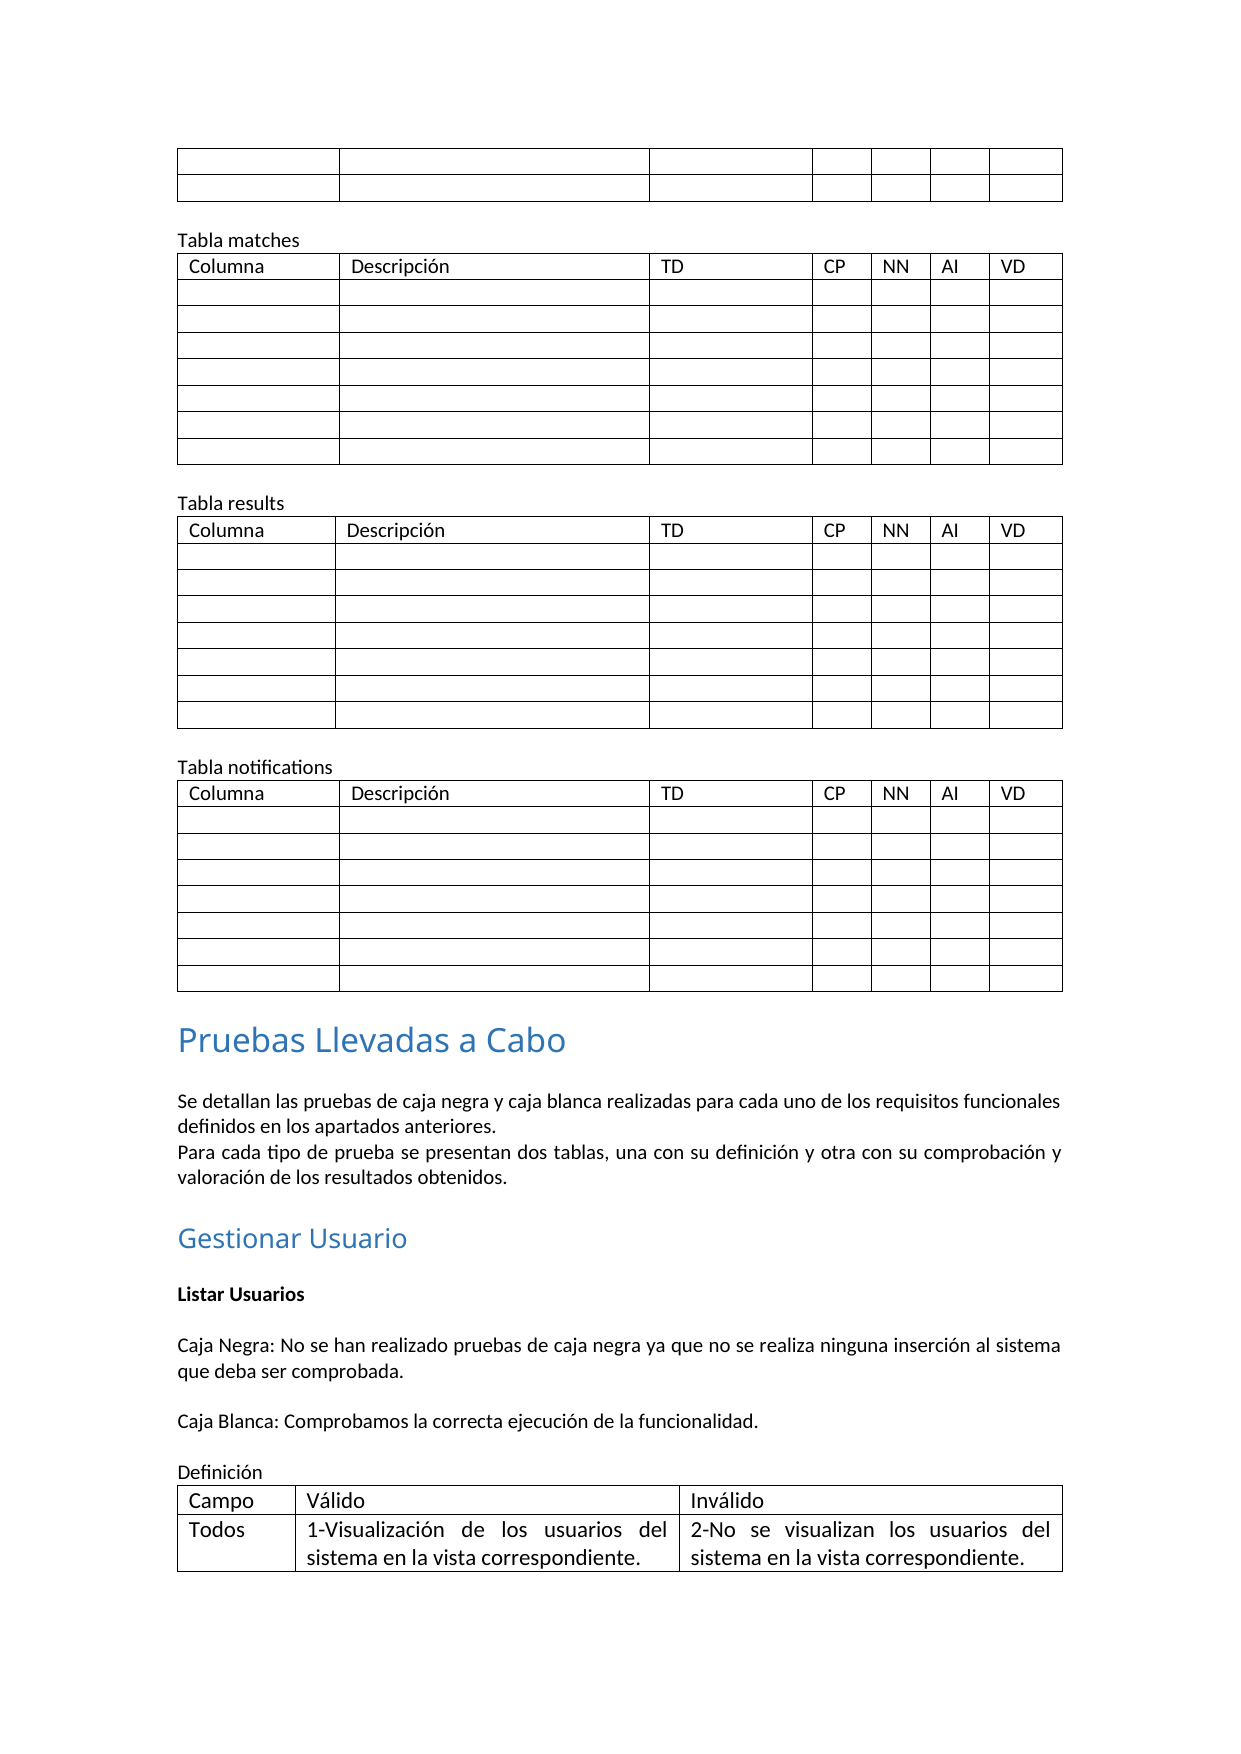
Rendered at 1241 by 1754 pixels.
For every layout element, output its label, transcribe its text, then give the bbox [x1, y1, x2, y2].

table_cell [650, 623, 812, 648]
table_cell [931, 175, 989, 201]
table_cell Todos [178, 1515, 295, 1571]
table_cell [813, 807, 871, 832]
table_header Columna [178, 517, 335, 542]
table_cell [336, 649, 649, 675]
table_cell [650, 834, 812, 859]
table_header CP [813, 781, 871, 806]
table_cell [872, 359, 930, 385]
table_cell [990, 412, 1062, 438]
table_cell [872, 807, 930, 832]
table_cell [178, 702, 335, 728]
text Tabla matches [177, 227, 1063, 252]
text Listar Usuarios [177, 1282, 1063, 1307]
table_cell [990, 596, 1062, 622]
table_cell [340, 913, 649, 938]
table_cell [813, 596, 871, 622]
table_cell [990, 860, 1062, 885]
table_cell [336, 570, 649, 595]
table_header TD [650, 517, 812, 542]
table_cell [650, 939, 812, 965]
text Para cada tipo de prueba se presentan dos tablas, una con su definición y otra con su comprobación y valoración de los resultados obtenidos. [177, 1139, 1063, 1190]
table_cell [178, 544, 335, 569]
table_cell [336, 596, 649, 622]
table_header Columna [178, 781, 339, 806]
table_cell [931, 359, 989, 385]
table_cell [990, 676, 1062, 701]
table_cell [990, 306, 1062, 332]
text Se detallan las pruebas de caja negra y caja blanca realizadas para cada uno de los requisitos funcionales definidos en los apartados anteriores. [177, 1088, 1063, 1139]
table_cell [340, 939, 649, 965]
table_cell [650, 333, 812, 358]
subtitle Gestionar Usuario [177, 1219, 1063, 1256]
table_cell [931, 860, 989, 885]
table_cell [340, 966, 649, 991]
table_header Descripción [336, 517, 649, 542]
table_cell [340, 412, 649, 438]
text Caja Blanca: Comprobamos la correcta ejecución de la funcionalidad. [177, 1409, 1063, 1434]
table_cell [931, 570, 989, 595]
table_cell [813, 702, 871, 728]
table_cell [178, 570, 335, 595]
table_cell [931, 939, 989, 965]
table_cell [990, 649, 1062, 675]
table_cell [931, 649, 989, 675]
table_cell [178, 886, 339, 912]
table_cell [990, 966, 1062, 991]
table_cell [340, 807, 649, 832]
text Tabla notifications [177, 754, 1063, 779]
table_cell [872, 439, 930, 464]
table_header VD [990, 254, 1062, 279]
table_cell [336, 676, 649, 701]
table_cell [650, 386, 812, 411]
table_cell [813, 834, 871, 859]
table_cell [650, 306, 812, 332]
table_cell [931, 149, 989, 174]
table_cell [813, 439, 871, 464]
table_cell [813, 649, 871, 675]
table_cell [813, 886, 871, 912]
table_cell [872, 886, 930, 912]
table_cell [813, 149, 871, 174]
table_header AI [931, 517, 989, 542]
table_cell [990, 359, 1062, 385]
table_cell [872, 333, 930, 358]
table_cell [650, 676, 812, 701]
table_cell [931, 913, 989, 938]
table_cell [931, 544, 989, 569]
table_cell [178, 676, 335, 701]
table_cell [178, 834, 339, 859]
table_cell [650, 913, 812, 938]
text Tabla results [177, 491, 1063, 516]
table_cell [931, 386, 989, 411]
table_cell [650, 649, 812, 675]
table_cell [178, 649, 335, 675]
table_cell [178, 280, 339, 305]
table_cell [340, 149, 649, 174]
table_header Inválido [680, 1486, 1062, 1514]
table_cell [931, 412, 989, 438]
table_cell [650, 860, 812, 885]
table_cell [178, 439, 339, 464]
table_header NN [872, 254, 930, 279]
table_header Descripción [340, 781, 649, 806]
table_cell [872, 939, 930, 965]
table_cell [872, 676, 930, 701]
table_cell [178, 386, 339, 411]
table_cell [990, 386, 1062, 411]
table_cell [872, 596, 930, 622]
table_cell [931, 280, 989, 305]
table_cell [340, 359, 649, 385]
table_cell [931, 596, 989, 622]
table_cell [340, 834, 649, 859]
table_cell [931, 333, 989, 358]
table_cell [336, 702, 649, 728]
table_cell [931, 439, 989, 464]
table_cell [813, 280, 871, 305]
table_cell [990, 807, 1062, 832]
subtitle Pruebas Llevadas a Cabo [177, 1017, 1063, 1063]
table_cell [813, 386, 871, 411]
table_header Válido [296, 1486, 679, 1514]
table_cell [872, 649, 930, 675]
table_cell [990, 439, 1062, 464]
table_cell [990, 939, 1062, 965]
table_cell [931, 834, 989, 859]
table_cell [650, 412, 812, 438]
table_cell [178, 913, 339, 938]
table_cell 1-Visualización de los usuarios del sistema en la vista correspondiente. [296, 1515, 679, 1571]
table_cell [650, 149, 812, 174]
table_cell [872, 412, 930, 438]
table_cell [813, 966, 871, 991]
table_cell [990, 702, 1062, 728]
table_cell [872, 834, 930, 859]
table_cell [813, 359, 871, 385]
table_cell [340, 333, 649, 358]
table_cell [340, 306, 649, 332]
table_cell [340, 439, 649, 464]
table_cell [872, 386, 930, 411]
table_cell [872, 966, 930, 991]
table_cell [931, 676, 989, 701]
table_cell [931, 966, 989, 991]
table_cell [872, 175, 930, 201]
table_cell [336, 623, 649, 648]
table_cell [990, 280, 1062, 305]
table_cell [990, 913, 1062, 938]
table_cell [178, 860, 339, 885]
table_cell [340, 280, 649, 305]
table_cell [813, 570, 871, 595]
table_cell [872, 860, 930, 885]
table_cell [990, 834, 1062, 859]
table_cell [990, 570, 1062, 595]
table_cell [650, 966, 812, 991]
table_cell [872, 913, 930, 938]
table_header NN [872, 517, 930, 542]
table_cell [990, 886, 1062, 912]
table_cell [178, 966, 339, 991]
table_header CP [813, 254, 871, 279]
table_cell [650, 807, 812, 832]
table_cell [650, 596, 812, 622]
table_cell [813, 860, 871, 885]
table_cell [178, 939, 339, 965]
table_cell [931, 807, 989, 832]
table_cell [650, 570, 812, 595]
table_cell [990, 333, 1062, 358]
table_cell [178, 306, 339, 332]
text Caja Negra: No se han realizado pruebas de caja negra ya que no se realiza ninguna inserción al sistema que deba ser comprobada. [177, 1332, 1063, 1383]
table_cell [813, 939, 871, 965]
table_header VD [990, 781, 1062, 806]
table_cell [178, 333, 339, 358]
table_cell [340, 386, 649, 411]
table_cell [813, 913, 871, 938]
table_cell [990, 623, 1062, 648]
table_cell [340, 175, 649, 201]
table_cell [178, 807, 339, 832]
table_cell [650, 702, 812, 728]
table_cell [813, 306, 871, 332]
table_cell [650, 544, 812, 569]
table_cell [650, 359, 812, 385]
table_cell [990, 544, 1062, 569]
table_header VD [990, 517, 1062, 542]
table_cell [872, 623, 930, 648]
table_cell [872, 570, 930, 595]
table_cell [931, 702, 989, 728]
table_cell [178, 175, 339, 201]
table_cell [813, 175, 871, 201]
table_cell [650, 439, 812, 464]
table_cell [872, 280, 930, 305]
table_cell [178, 412, 339, 438]
table_header TD [650, 254, 812, 279]
table_cell [872, 544, 930, 569]
table_cell [813, 676, 871, 701]
table_header AI [931, 254, 989, 279]
table_cell [990, 149, 1062, 174]
table_cell [931, 623, 989, 648]
table_header Columna [178, 254, 339, 279]
table_cell [650, 175, 812, 201]
table_cell [813, 333, 871, 358]
table_cell 2-No se visualizan los usuarios del sistema en la vista correspondiente. [680, 1515, 1062, 1571]
table_cell [931, 306, 989, 332]
table_header TD [650, 781, 812, 806]
table_header NN [872, 781, 930, 806]
table_header CP [813, 517, 871, 542]
table_header AI [931, 781, 989, 806]
table_cell [813, 412, 871, 438]
table_cell [340, 860, 649, 885]
table_cell [872, 702, 930, 728]
table_cell [650, 886, 812, 912]
table_cell [813, 544, 871, 569]
table_cell [872, 149, 930, 174]
table_header Campo [178, 1486, 295, 1514]
table_cell [178, 596, 335, 622]
table_cell [336, 544, 649, 569]
table_cell [650, 280, 812, 305]
table_cell [340, 886, 649, 912]
table_cell [178, 359, 339, 385]
table_header Descripción [340, 254, 649, 279]
table_cell [872, 306, 930, 332]
text Definición [177, 1459, 1063, 1485]
table_cell [178, 149, 339, 174]
table_cell [990, 175, 1062, 201]
table_cell [813, 623, 871, 648]
table_cell [931, 886, 989, 912]
table_cell [178, 623, 335, 648]
